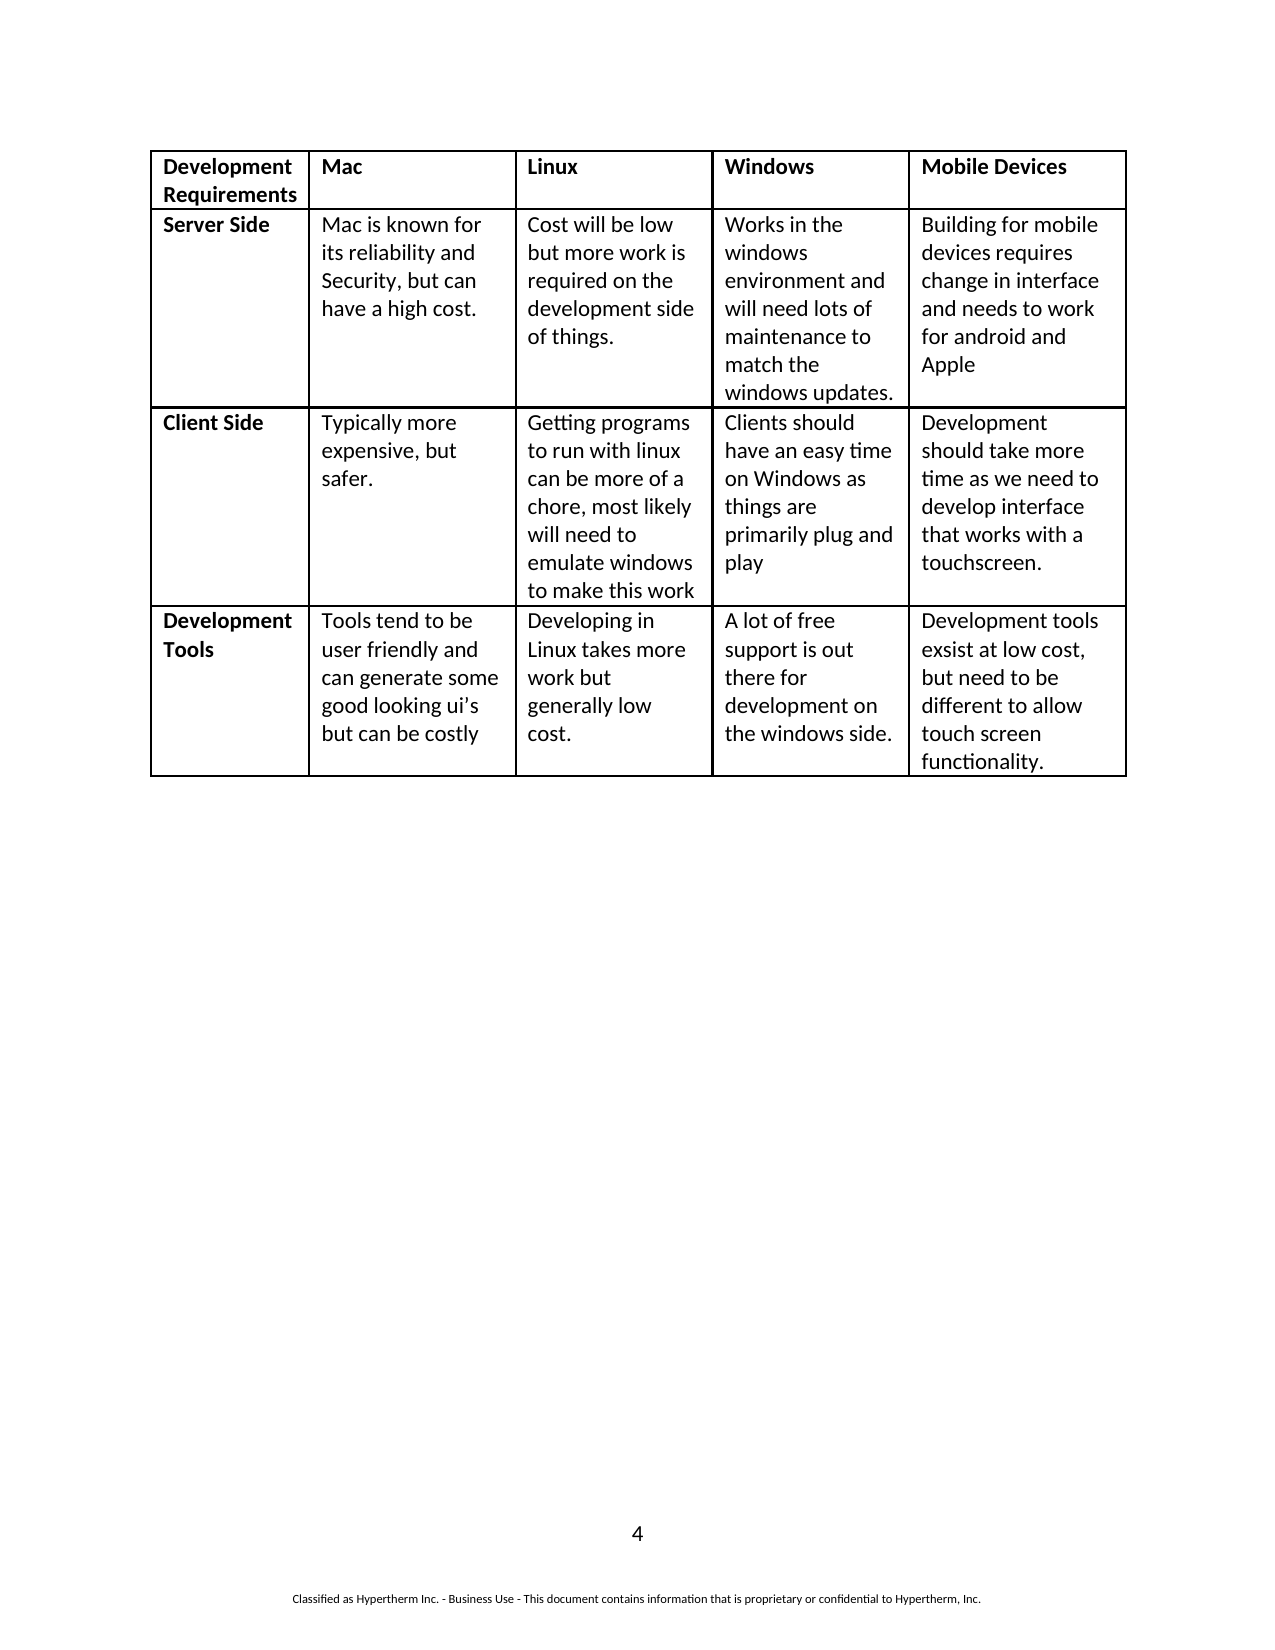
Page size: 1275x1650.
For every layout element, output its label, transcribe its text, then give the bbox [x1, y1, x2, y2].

table_cell Client Side [152, 409, 308, 604]
table_cell Development tools exsist at low cost, but need to be different to allow touch screen functionality. [910, 607, 1125, 775]
table_header Development Requirements [152, 152, 308, 208]
table_header Linux [517, 152, 711, 208]
table_cell Getting programs to run with linux can be more of a chore, most likely will need to emulate windows to make this work [517, 409, 711, 604]
table_cell Typically more expensive, but safer. [310, 409, 515, 604]
table_cell Building for mobile devices requires change in interface and needs to work for android and Apple [910, 210, 1125, 406]
table_cell Mac is known for its reliability and Security, but can have a high cost. [310, 210, 515, 406]
table_header Mac [310, 152, 515, 208]
table_cell Development Tools [152, 607, 308, 775]
table_cell Development should take more time as we need to develop interface that works with a touchscreen. [910, 409, 1125, 604]
table_cell Clients should have an easy time on Windows as things are primarily plug and play [714, 409, 908, 604]
table_cell Developing in Linux takes more work but generally low cost. [517, 607, 711, 775]
table_cell Works in the windows environment and will need lots of maintenance to match the windows updates. [714, 210, 908, 406]
table_header Windows [714, 152, 908, 208]
table_cell Server Side [152, 210, 308, 406]
table_header Mobile Devices [910, 152, 1125, 208]
table_cell Tools tend to be user friendly and can generate some good looking ui’s but can be costly [310, 607, 515, 775]
table_cell Cost will be low but more work is required on the development side of things. [517, 210, 711, 406]
table_cell A lot of free support is out there for development on the windows side. [714, 607, 908, 775]
